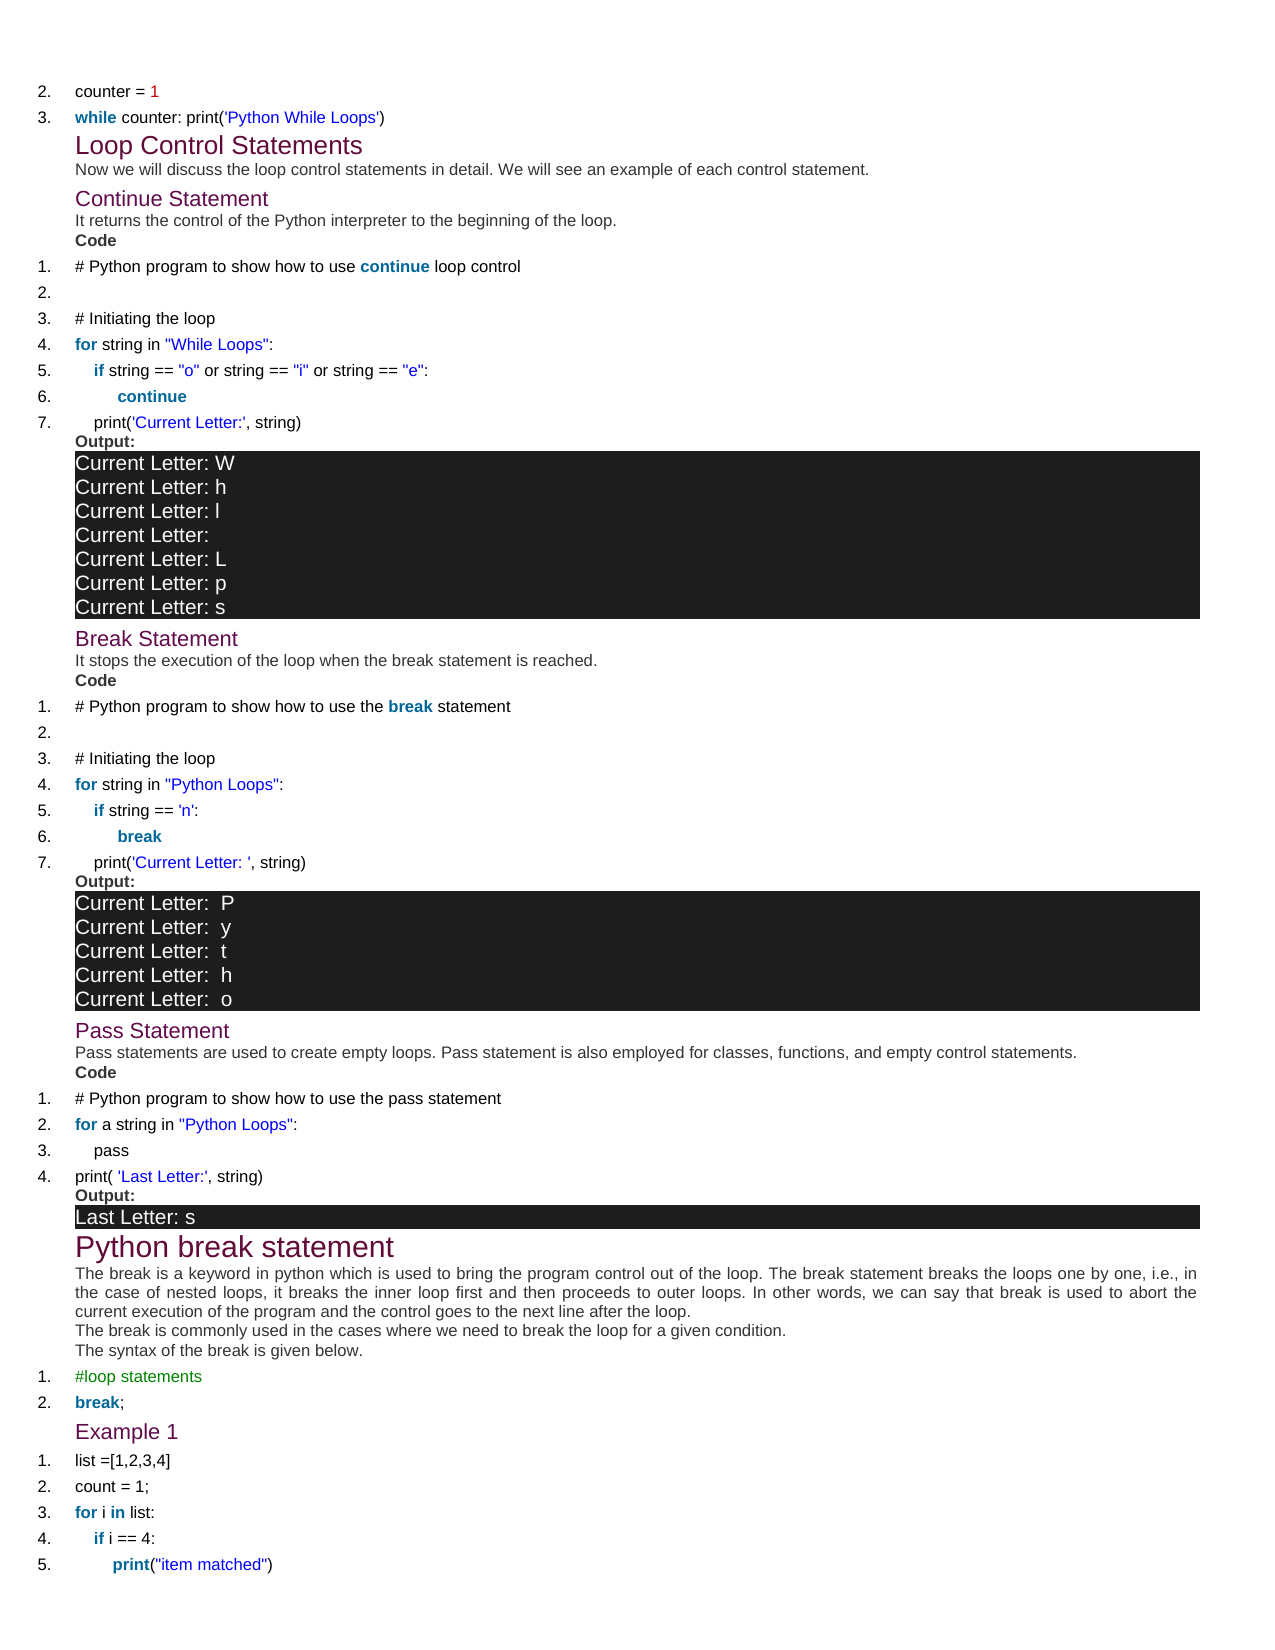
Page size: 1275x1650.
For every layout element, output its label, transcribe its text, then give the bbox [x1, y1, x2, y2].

list list =[1,2,3,4] [37, 1444, 1200, 1470]
text Code [75, 230, 1200, 249]
list print("item matched") [37, 1548, 1200, 1574]
text Last Letter: s [75, 1205, 1200, 1229]
text Current Letter: o [75, 987, 1200, 1011]
list if i == 4: [37, 1522, 1200, 1548]
text Output: [75, 872, 1200, 891]
text It stops the execution of the loop when the break statement is reached. [75, 651, 1200, 670]
text Pass statements are used to create empty loops. Pass statement is also employed for classes, functions, and empty control statements. [75, 1043, 1200, 1062]
list break; [37, 1386, 1200, 1412]
list continue [37, 380, 1200, 406]
list for a string in "Python Loops": [37, 1108, 1200, 1134]
list # Python program to show how to use continue loop control [37, 249, 1200, 276]
text Current Letter: h [75, 963, 1200, 987]
list while counter: print('Python While Loops') [37, 101, 1200, 127]
text Current Letter: l [75, 499, 1200, 523]
text Current Letter: P [75, 891, 1200, 915]
list # Initiating the loop [37, 302, 1200, 328]
list for string in "While Loops": [37, 328, 1200, 354]
list break [37, 820, 1200, 846]
text Current Letter: s [75, 595, 1200, 619]
text Output: [75, 1186, 1200, 1205]
text Current Letter: y [75, 915, 1200, 939]
list # Initiating the loop [37, 742, 1200, 768]
text Code [75, 670, 1200, 689]
list count = 1; [37, 1470, 1200, 1496]
subtitle Break Statement [75, 619, 1200, 651]
text The syntax of the break is given below. [75, 1340, 1200, 1359]
text The break is a keyword in python which is used to bring the program control out of the loop. The break statement breaks the loops one by one, i.e., in the case of nested loops, it breaks the inner loop first and then proceeds to outer loops. In other words, we can say that break is used to abort the current execution of the program and the control goes to the next line after the loop. [75, 1264, 1200, 1321]
text Current Letter: L [75, 547, 1200, 571]
list pass [37, 1134, 1200, 1160]
text Now we will discuss the loop control statements in detail. We will see an example of each control statement. [75, 159, 1200, 179]
list for string in "Python Loops": [37, 768, 1200, 794]
text The break is commonly used in the cases where we need to break the loop for a given condition. [75, 1321, 1200, 1340]
list counter = 1 [37, 75, 1200, 101]
subtitle Pass Statement [75, 1011, 1200, 1043]
list print('Current Letter: ', string) [37, 846, 1200, 872]
text Code [75, 1062, 1200, 1082]
text It returns the control of the Python interpreter to the beginning of the loop. [75, 211, 1200, 230]
subtitle Loop Control Statements [75, 127, 1200, 159]
text Output: [75, 432, 1200, 451]
text Current Letter: p [75, 571, 1200, 595]
list if string == "o" or string == "i" or string == "e": [37, 354, 1200, 380]
list print( 'Last Letter:', string) [37, 1160, 1200, 1186]
list # Python program to show how to use the break statement [37, 689, 1200, 716]
text Example 1 [75, 1412, 1200, 1444]
list print('Current Letter:', string) [37, 406, 1200, 432]
list for i in list: [37, 1496, 1200, 1522]
subtitle Continue Statement [75, 179, 1200, 211]
list if string == 'n': [37, 794, 1200, 820]
text Current Letter: t [75, 939, 1200, 963]
text Current Letter: [75, 523, 1200, 547]
text Current Letter: W [75, 451, 1200, 475]
text Current Letter: h [75, 475, 1200, 499]
list #loop statements [37, 1359, 1200, 1386]
list # Python program to show how to use the pass statement [37, 1082, 1200, 1108]
text Python break statement [75, 1229, 1200, 1264]
